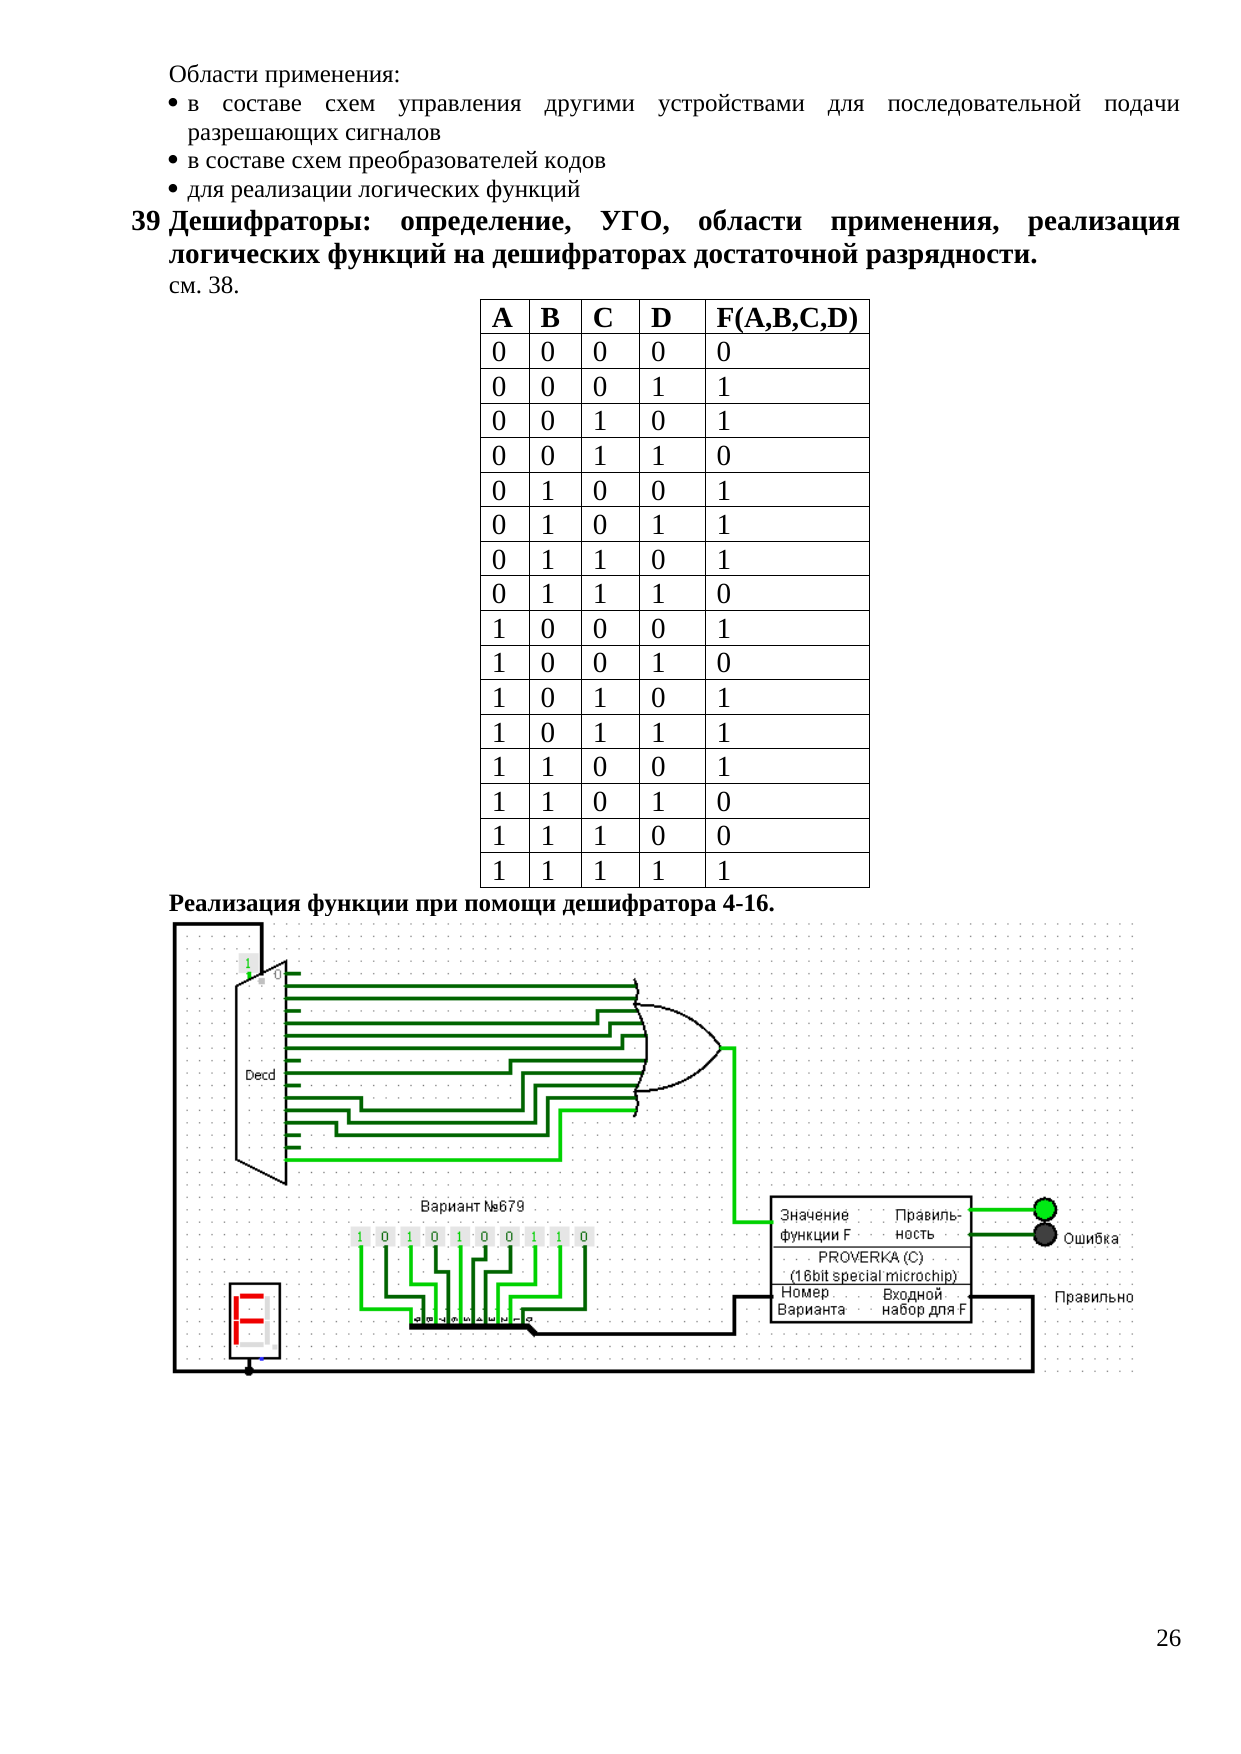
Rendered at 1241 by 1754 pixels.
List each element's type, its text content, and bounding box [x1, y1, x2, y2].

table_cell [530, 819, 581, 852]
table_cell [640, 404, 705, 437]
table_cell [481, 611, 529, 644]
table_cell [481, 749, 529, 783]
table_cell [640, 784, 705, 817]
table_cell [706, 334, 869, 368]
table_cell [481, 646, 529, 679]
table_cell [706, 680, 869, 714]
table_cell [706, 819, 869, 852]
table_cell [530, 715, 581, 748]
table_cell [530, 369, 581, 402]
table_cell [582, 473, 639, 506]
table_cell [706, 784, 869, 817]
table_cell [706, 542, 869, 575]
text Области применения: [169, 59, 1181, 88]
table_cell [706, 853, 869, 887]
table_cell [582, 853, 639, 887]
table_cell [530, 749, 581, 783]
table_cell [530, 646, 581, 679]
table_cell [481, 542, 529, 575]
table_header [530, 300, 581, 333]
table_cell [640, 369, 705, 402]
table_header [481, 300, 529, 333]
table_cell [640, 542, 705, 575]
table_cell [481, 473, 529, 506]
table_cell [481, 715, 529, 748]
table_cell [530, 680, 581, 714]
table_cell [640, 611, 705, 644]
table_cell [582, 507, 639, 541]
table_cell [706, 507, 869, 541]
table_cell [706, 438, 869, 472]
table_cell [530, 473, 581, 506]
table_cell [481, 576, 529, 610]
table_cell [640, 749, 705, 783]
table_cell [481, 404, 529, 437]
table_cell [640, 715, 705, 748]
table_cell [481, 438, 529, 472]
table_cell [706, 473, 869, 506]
list в составе схем преобразователей кодов [169, 145, 1181, 174]
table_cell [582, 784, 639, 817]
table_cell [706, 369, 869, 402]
text Реализация функции при помощи дешифратора 4-16. [169, 888, 1181, 916]
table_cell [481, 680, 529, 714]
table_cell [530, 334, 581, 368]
list для реализации логических функций [169, 174, 1181, 203]
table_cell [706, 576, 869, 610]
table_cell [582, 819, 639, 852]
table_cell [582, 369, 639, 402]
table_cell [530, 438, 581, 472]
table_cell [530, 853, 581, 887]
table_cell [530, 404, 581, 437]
text см. 38. [169, 270, 1181, 299]
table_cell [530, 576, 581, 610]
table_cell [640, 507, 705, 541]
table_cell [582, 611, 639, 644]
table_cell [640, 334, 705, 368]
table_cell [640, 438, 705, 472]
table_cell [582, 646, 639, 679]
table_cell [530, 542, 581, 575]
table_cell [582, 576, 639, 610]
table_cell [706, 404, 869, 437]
picture [168, 916, 1143, 1382]
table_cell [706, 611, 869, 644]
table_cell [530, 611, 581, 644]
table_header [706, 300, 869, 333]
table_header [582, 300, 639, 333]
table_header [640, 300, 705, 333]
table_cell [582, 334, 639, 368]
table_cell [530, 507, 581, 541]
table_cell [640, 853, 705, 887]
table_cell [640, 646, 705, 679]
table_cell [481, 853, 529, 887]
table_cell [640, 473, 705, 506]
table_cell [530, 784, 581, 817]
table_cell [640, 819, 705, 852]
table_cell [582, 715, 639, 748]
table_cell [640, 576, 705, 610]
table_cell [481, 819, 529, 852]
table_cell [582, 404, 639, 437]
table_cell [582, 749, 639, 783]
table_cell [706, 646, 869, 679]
subtitle Дешифраторы: определение, УГО, области применения, реализация логических функций на дешифраторах достаточной разрядности. [131, 203, 1181, 270]
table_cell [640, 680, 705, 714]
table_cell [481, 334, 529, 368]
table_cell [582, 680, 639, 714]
list в составе схем управления другими устройствами для последовательной подачи разрешающих сигналов [169, 88, 1181, 145]
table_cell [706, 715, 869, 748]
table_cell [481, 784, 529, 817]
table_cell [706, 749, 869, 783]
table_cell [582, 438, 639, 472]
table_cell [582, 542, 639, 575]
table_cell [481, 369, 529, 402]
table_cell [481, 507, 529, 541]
